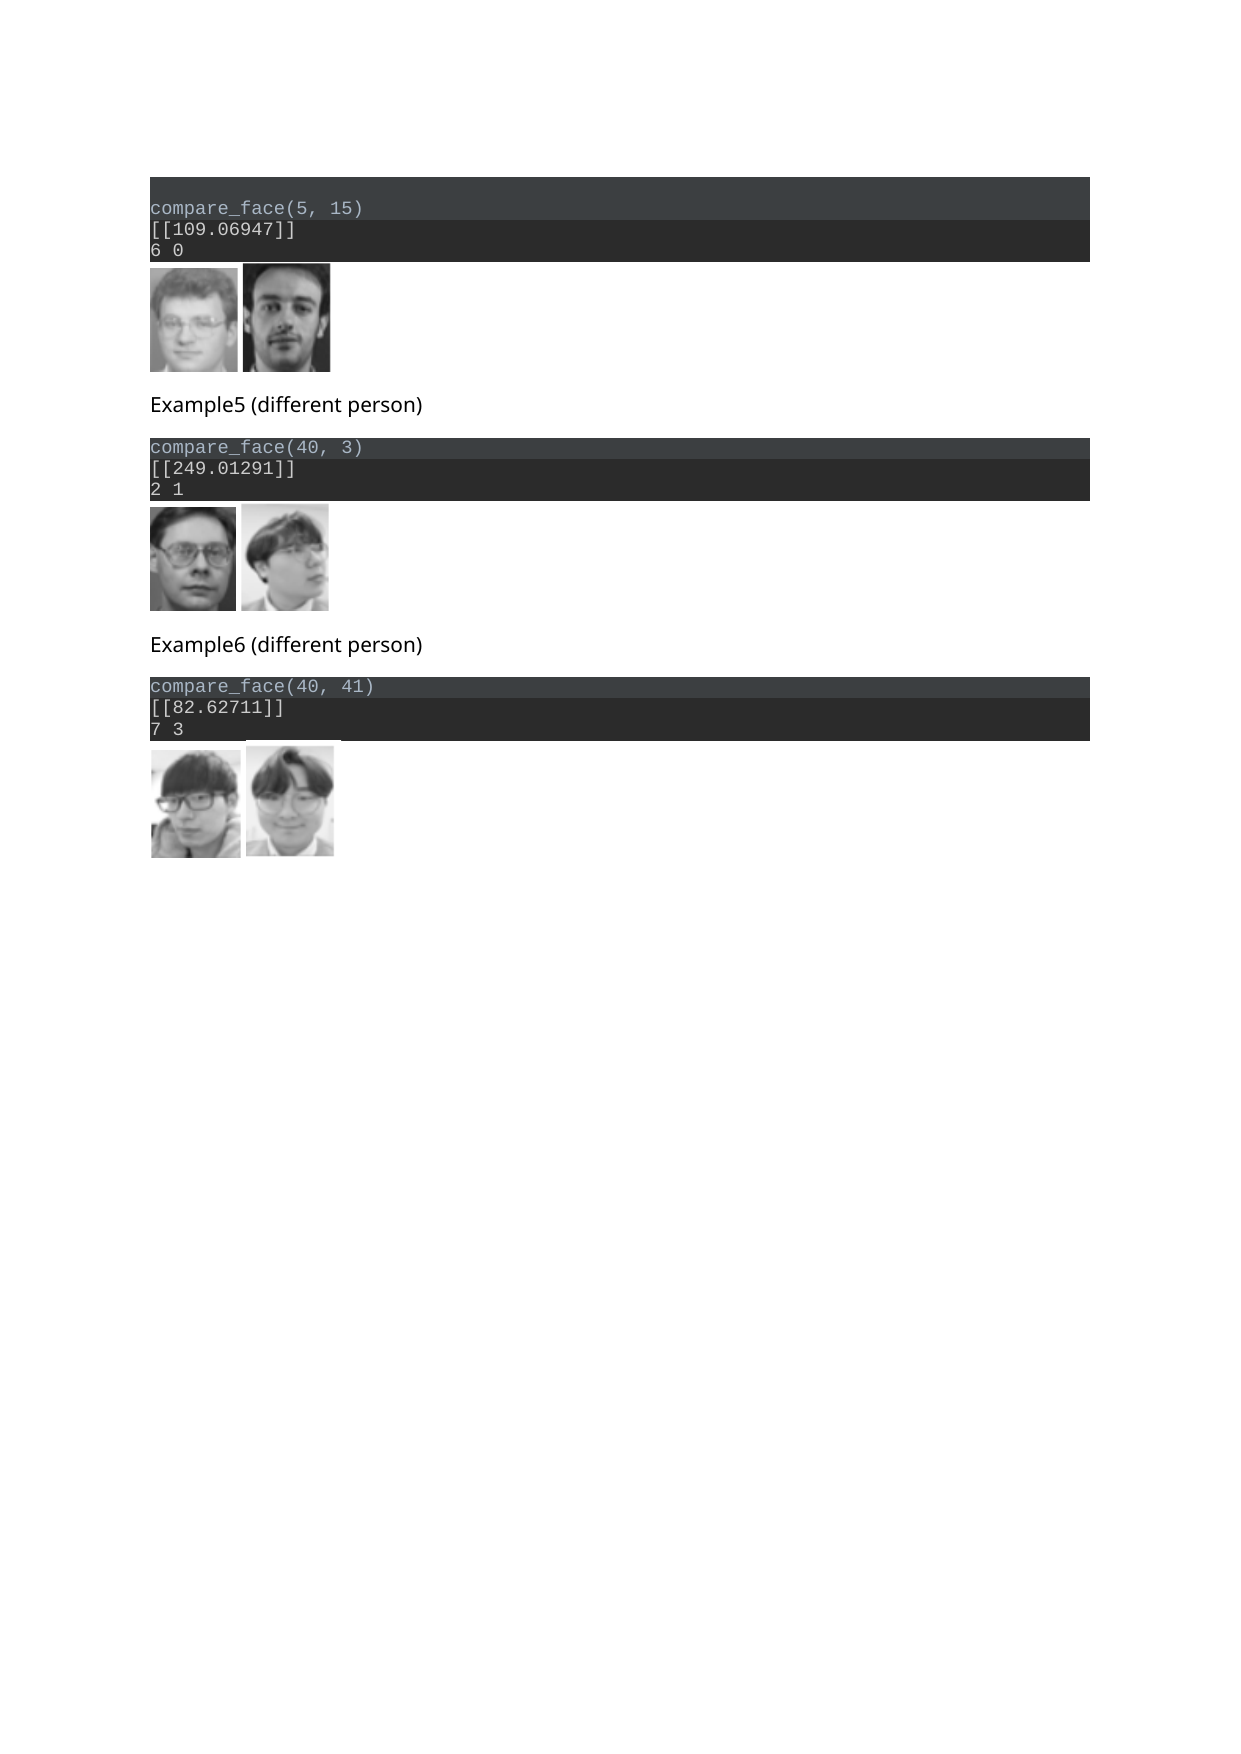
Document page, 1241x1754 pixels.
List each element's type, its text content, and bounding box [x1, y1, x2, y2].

picture [246, 740, 342, 858]
text compare_face(5, 15) [150, 177, 1090, 220]
picture [150, 507, 236, 611]
text compare_face(40, 41) [150, 677, 1090, 698]
picture [150, 268, 238, 372]
text 2 1 [150, 480, 1090, 501]
text 7 3 [150, 719, 1090, 741]
text [[82.62711]] [150, 698, 1090, 719]
text [[249.01291]] [150, 459, 1090, 480]
picture [241, 501, 329, 611]
picture [242, 262, 332, 372]
text compare_face(40, 3) [150, 438, 1090, 459]
text [[109.06947]] [150, 220, 1090, 241]
text 6 0 [150, 241, 1090, 262]
picture [150, 750, 241, 858]
text Example5 (different person) [150, 390, 1090, 419]
text Example6 (different person) [150, 630, 1090, 658]
